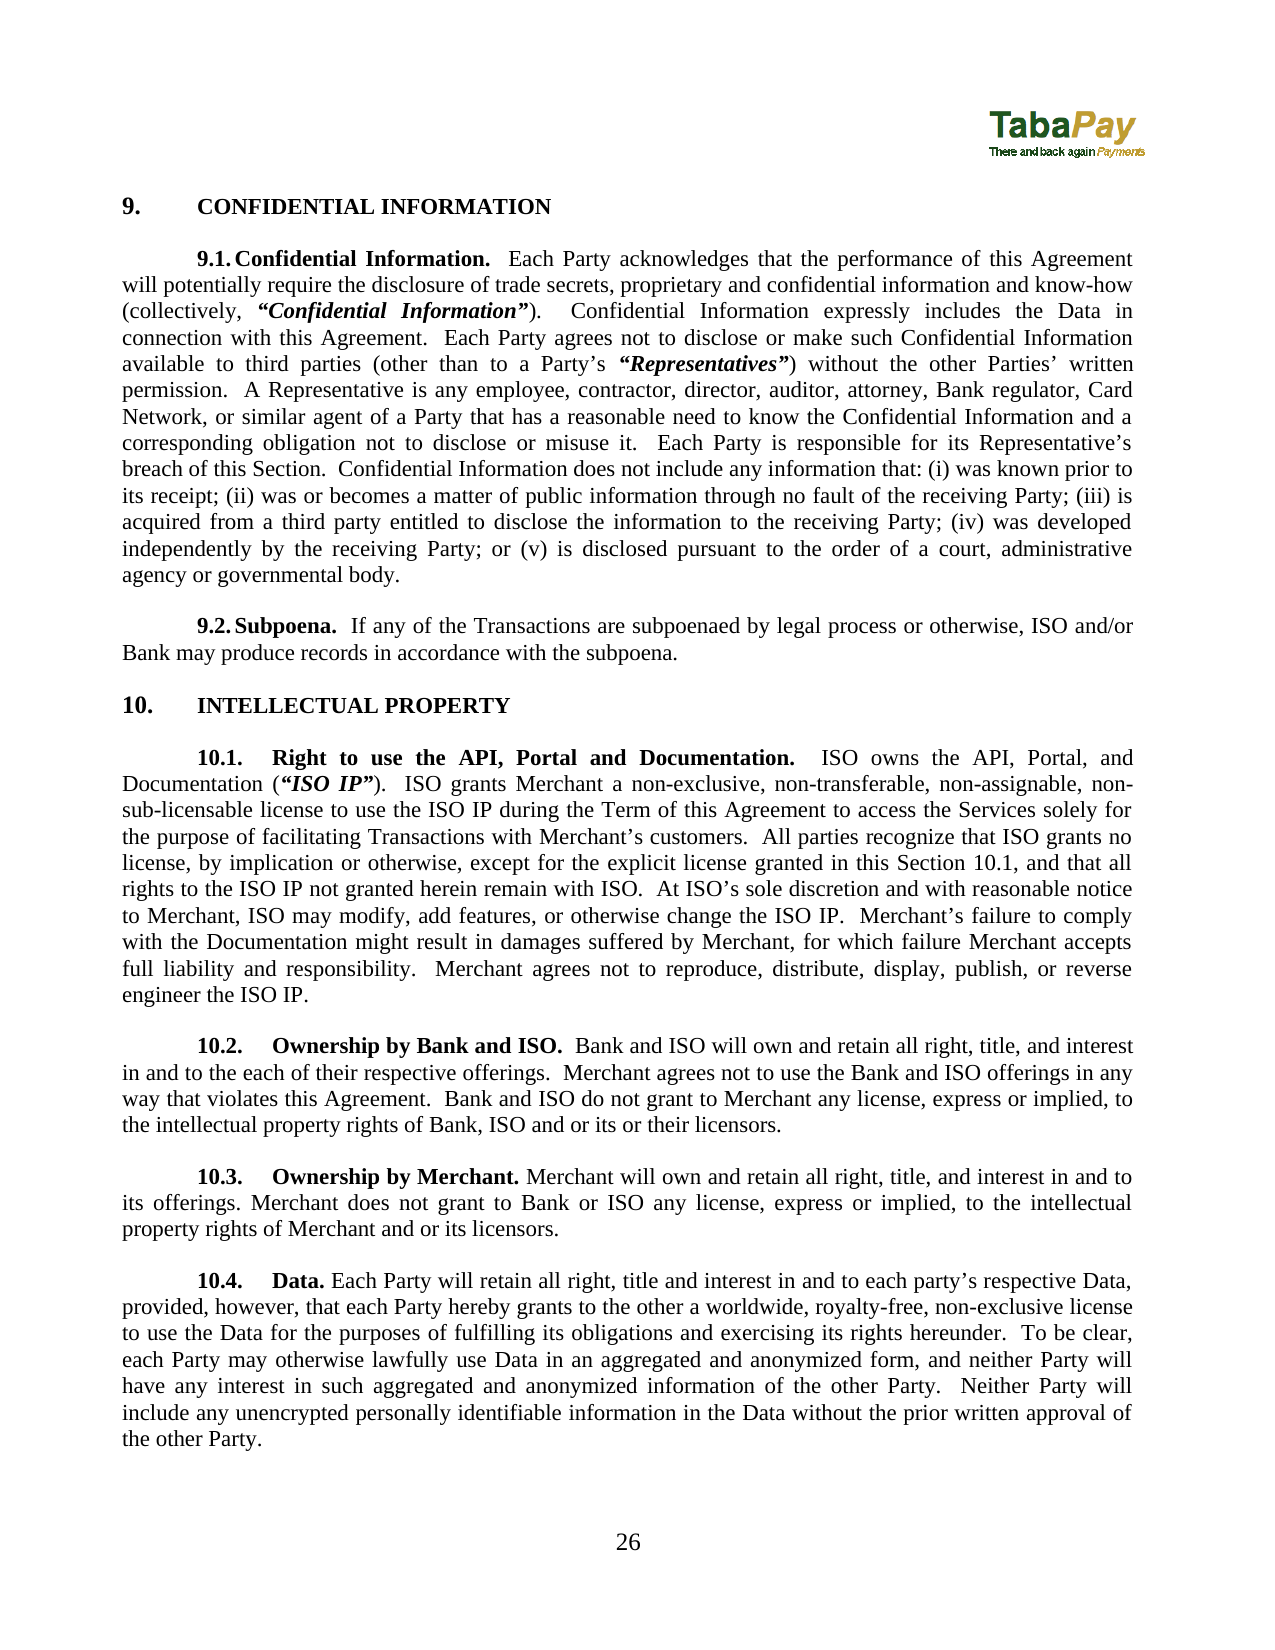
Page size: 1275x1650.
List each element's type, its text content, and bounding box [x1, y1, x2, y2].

subtitle Confidential Information. Each Party acknowledges that the performance of this Agreement will potentially require the disclosure of trade secrets, proprietary and confidential information and know-how (collectively, “Confidential Information”). Confidential Information expressly includes the Data in connection with this Agreement. Each Party agrees not to disclose or make such Confidential Information available to third parties (other than to a Party’s “Representatives”) without the other Parties’ written permission. A Representative is any employee, contractor, director, auditor, attorney, Bank regulator, Card Network, or similar agent of a Party that has a reasonable need to know the Confidential Information and a corresponding obligation not to disclose or misuse it. Each Party is responsible for its Representative’s breach of this Section. Confidential Information does not include any information that: (i) was known prior to its receipt; (ii) was or becomes a matter of public information through no fault of the receiving Party; (iii) is acquired from a third party entitled to disclose the information to the receiving Party; (iv) was developed independently by the receiving Party; or (v) is disclosed pursuant to the order of a court, administrative agency or governmental body. [122, 245, 1134, 587]
subtitle CONFIDENTIAL INFORMATION [122, 191, 1134, 220]
subtitle Right to use the API, Portal and Documentation. ISO owns the API, Portal, and Documentation (“ISO IP”). ISO grants Merchant a non-exclusive, non-transferable, non-assignable, non-sub-licensable license to use the ISO IP during the Term of this Agreement to access the Services solely for the purpose of facilitating Transactions with Merchant’s customers. All parties recognize that ISO grants no license, by implication or otherwise, except for the explicit license granted in this Section 10.1, and that all rights to the ISO IP not granted herein remain with ISO. At ISO’s sole discretion and with reasonable notice to Merchant, ISO may modify, add features, or otherwise change the ISO IP. Merchant’s failure to comply with the Documentation might result in damages suffered by Merchant, for which failure Merchant accepts full liability and responsibility. Merchant agrees not to reproduce, distribute, display, publish, or reverse engineer the ISO IP. [122, 744, 1134, 1007]
subtitle Ownership by Merchant. Merchant will own and retain all right, title, and interest in and to its offerings. Merchant does not grant to Bank or ISO any license, express or implied, to the intellectual property rights of Merchant and or its licensors. [122, 1163, 1134, 1242]
subtitle INTELLECTUAL PROPERTY [122, 690, 1134, 719]
subtitle Subpoena. If any of the Transactions are subpoenaed by legal process or otherwise, ISO and/or Bank may produce records in accordance with the subpoena. [122, 612, 1134, 665]
subtitle Ownership by Bank and ISO. Bank and ISO will own and retain all right, title, and interest in and to the each of their respective offerings. Merchant agrees not to use the Bank and ISO offerings in any way that violates this Agreement. Bank and ISO do not grant to Merchant any license, express or implied, to the intellectual property rights of Bank, ISO and or its or their licensors. [122, 1032, 1134, 1138]
picture [982, 105, 1152, 163]
subtitle Data. Each Party will retain all right, title and interest in and to each party’s respective Data, provided, however, that each Party hereby grants to the other a worldwide, royalty-free, non-exclusive license to use the Data for the purposes of fulfilling its obligations and exercising its rights hereunder. To be clear, each Party may otherwise lawfully use Data in an aggregated and anonymized form, and neither Party will have any interest in such aggregated and anonymized information of the other Party. Neither Party will include any unencrypted personally identifiable information in the Data without the prior written approval of the other Party. [122, 1267, 1134, 1451]
